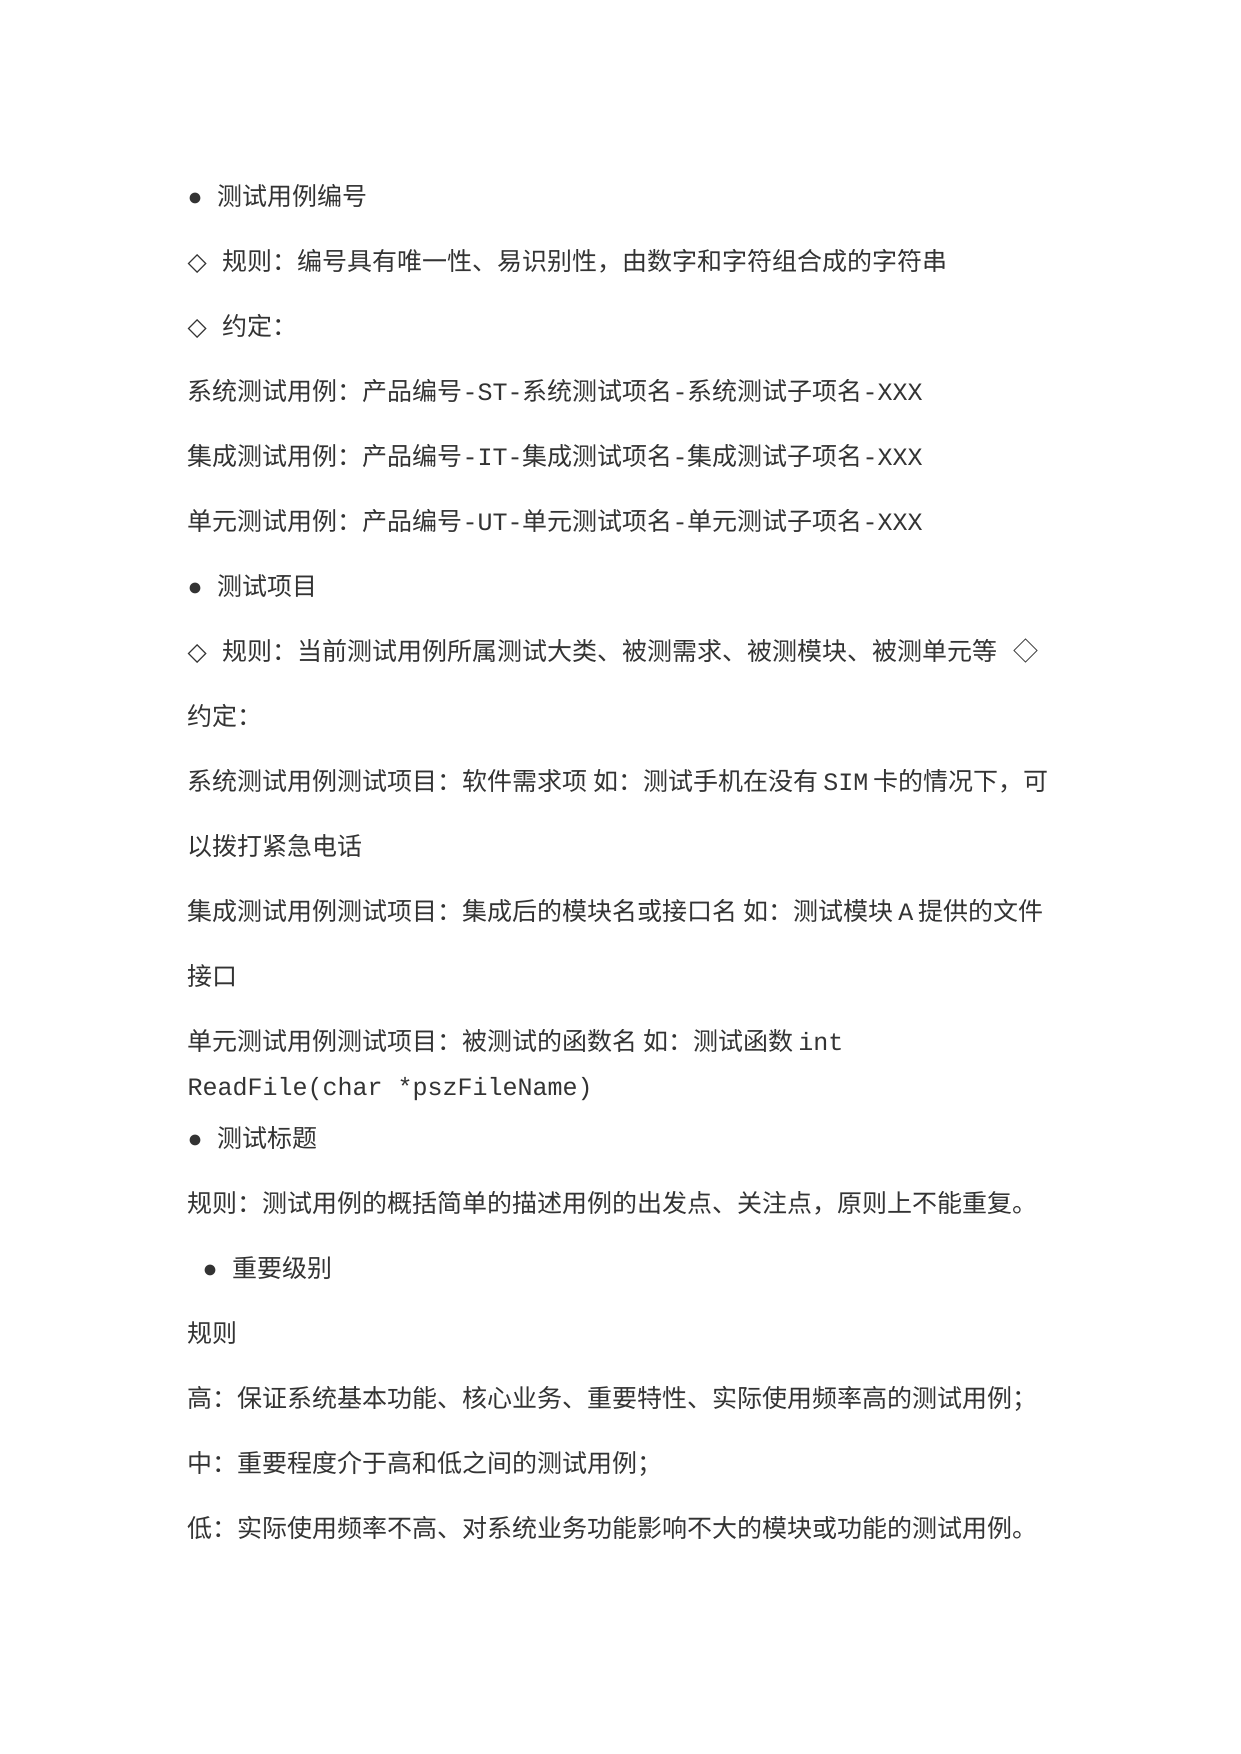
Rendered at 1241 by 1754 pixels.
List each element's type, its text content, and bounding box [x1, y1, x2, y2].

text 规则：测试用例的概括简单的描述用例的出发点、关注点，原则上不能重复。 [187, 1169, 1053, 1234]
text ◇ 规则：编号具有唯一性、易识别性，由数字和字符组合成的字符串 [187, 227, 1053, 292]
text 单元测试用例测试项目：被测试的函数名 如：测试函数int ReadFile(char *pszFileName) [187, 1007, 1053, 1104]
text 高：保证系统基本功能、核心业务、重要特性、实际使用频率高的测试用例； 中：重要程度介于高和低之间的测试用例； [187, 1364, 1053, 1494]
text 低：实际使用频率不高、对系统业务功能影响不大的模块或功能的测试用例。 [187, 1494, 1053, 1559]
text 集成测试用例测试项目：集成后的模块名或接口名 如：测试模块A提供的文件接口 [187, 877, 1053, 1007]
text 集成测试用例：产品编号-IT-集成测试项名-集成测试子项名-XXX [187, 422, 1053, 487]
text ◇ 规则：当前测试用例所属测试大类、被测需求、被测模块、被测单元等 ◇ 约定： [187, 617, 1053, 747]
text ● 重要级别 [187, 1234, 1053, 1299]
text ● 测试用例编号 [187, 162, 1053, 227]
text 规则 [187, 1299, 1053, 1364]
text ◇ 约定： [187, 292, 1053, 357]
text ● 测试标题 [187, 1104, 1053, 1169]
text 系统测试用例测试项目：软件需求项 如：测试手机在没有SIM卡的情况下，可以拨打紧急电话 [187, 747, 1053, 877]
text ● 测试项目 [187, 552, 1053, 617]
text 系统测试用例：产品编号-ST-系统测试项名-系统测试子项名-XXX [187, 357, 1053, 422]
text 单元测试用例：产品编号-UT-单元测试项名-单元测试子项名-XXX [187, 487, 1053, 552]
